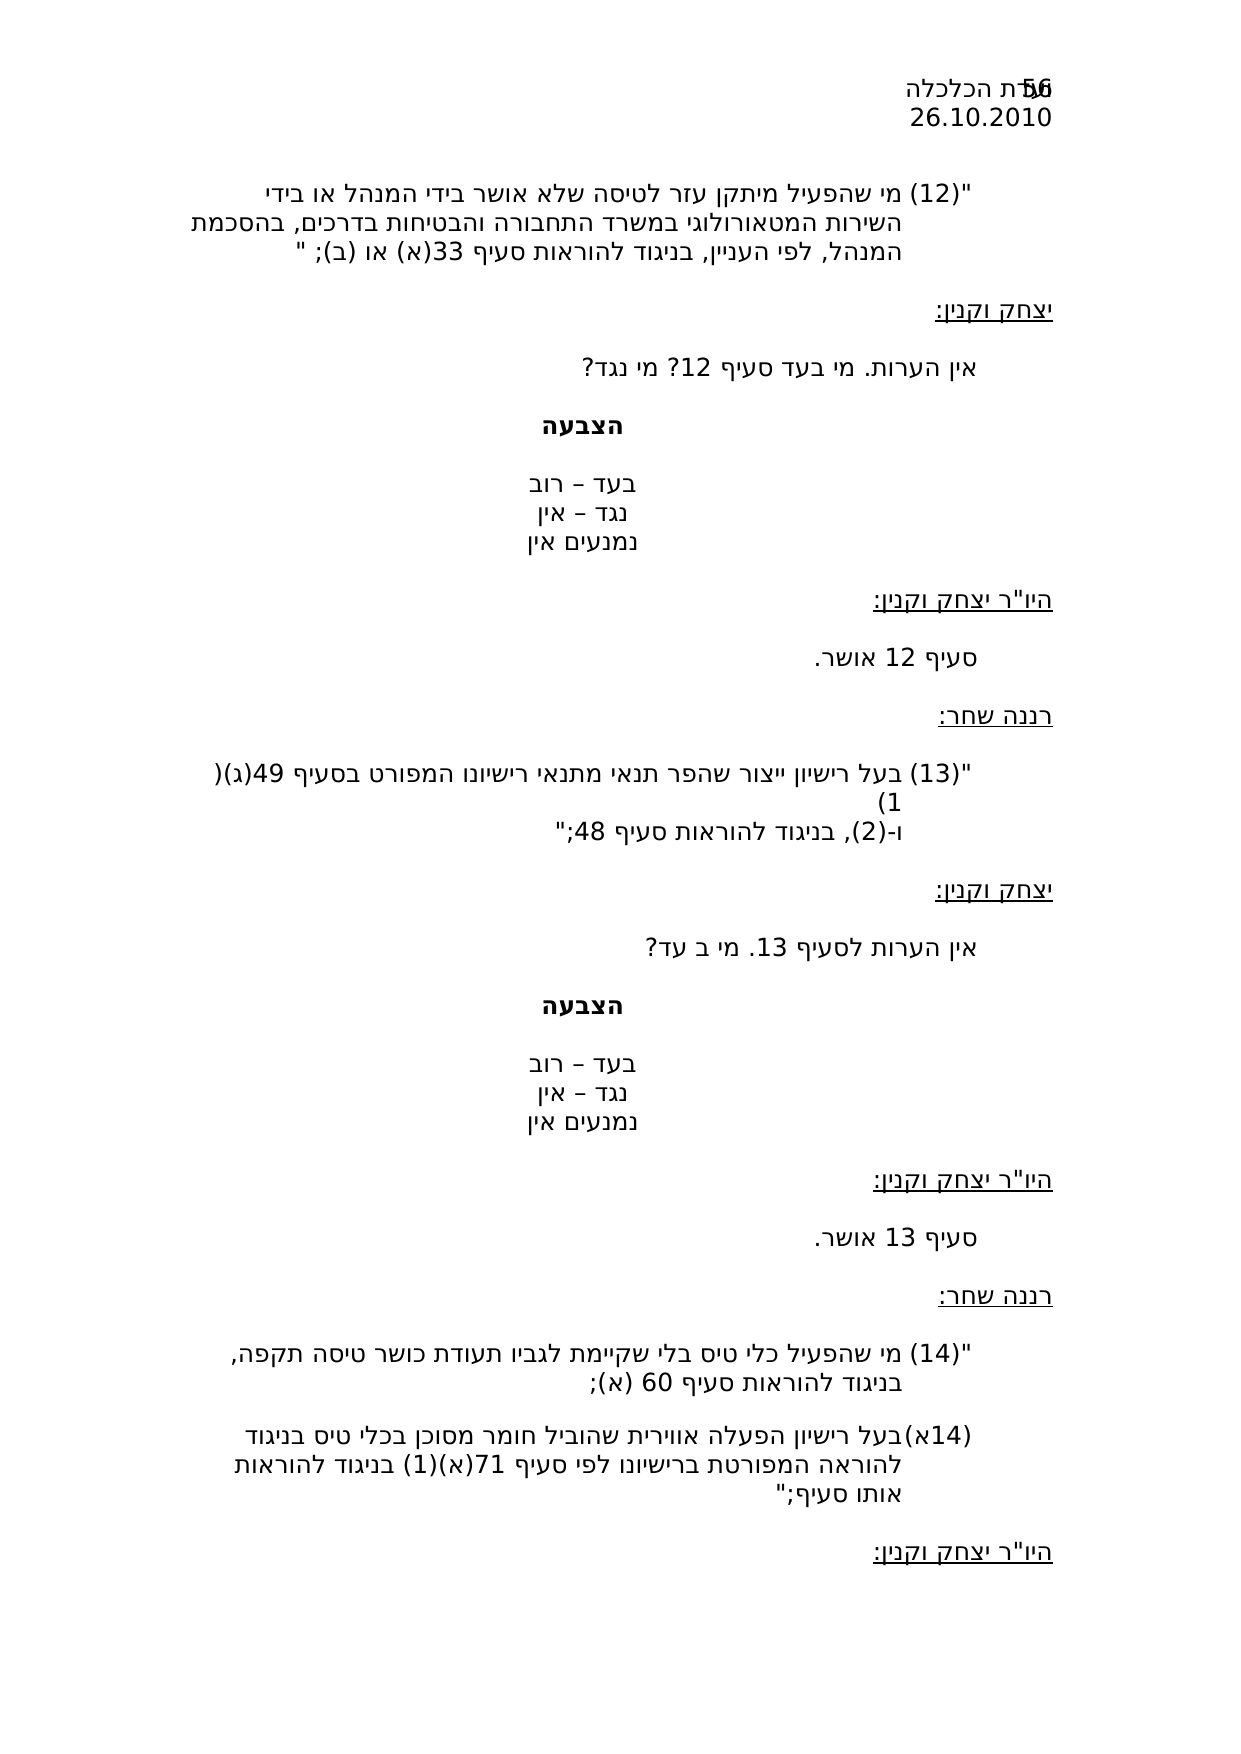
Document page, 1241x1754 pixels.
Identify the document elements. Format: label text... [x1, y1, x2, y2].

text רננה שחר: [187, 701, 1053, 730]
text היו"ר יצחק וקנין: [187, 1165, 1053, 1194]
text (14א) בעל רישיון הפעלה אווירית שהוביל חומר מסוכן בכלי טיס בניגוד להוראה המפורטת ברישיונו לפי סעיף 71(א)(1) בניגוד להוראות אותו סעיף;" [193, 1421, 1053, 1508]
text נגד – אין [187, 1078, 1053, 1107]
text היו"ר יצחק וקנין: [187, 1537, 1053, 1566]
text בעד – רוב [187, 1049, 1053, 1078]
text "(13) בעל רישיון ייצור שהפר תנאי מתנאי רישיונו המפורט בסעיף 49(ג)(1) ו-(2), בניגוד להוראות סעיף 48;" [187, 759, 1053, 846]
text הצבעה [187, 411, 1053, 440]
text אין הערות. מי בעד סעיף 12? מי נגד? [187, 353, 1053, 382]
text אין הערות לסעיף 13. מי ב עד? [187, 933, 1053, 962]
text היו"ר יצחק וקנין: [187, 585, 1053, 614]
text רננה שחר: [187, 1281, 1053, 1310]
text "(12) מי שהפעיל מיתקן עזר לטיסה שלא אושר בידי המנהל או בידי השירות המטאורולוגי במשרד התחבורה והבטיחות בדרכים, בהסכמת המנהל, לפי העניין, בניגוד להוראות סעיף 33(א) או (ב); " [187, 179, 1053, 266]
text סעיף 12 אושר. [187, 643, 1053, 672]
text נמנעים אין [187, 1107, 1053, 1136]
text נמנעים אין [187, 527, 1053, 556]
text בעד – רוב [187, 469, 1053, 498]
text "(14) מי שהפעיל כלי טיס בלי שקיימת לגביו תעודת כושר טיסה תקפה, בניגוד להוראות סעיף 60 (א); [187, 1339, 1053, 1421]
text יצחק וקנין: [187, 875, 1053, 904]
text יצחק וקנין: [187, 295, 1053, 324]
text סעיף 13 אושר. [187, 1223, 1053, 1252]
text הצבעה [187, 991, 1053, 1020]
text נגד – אין [187, 498, 1053, 527]
